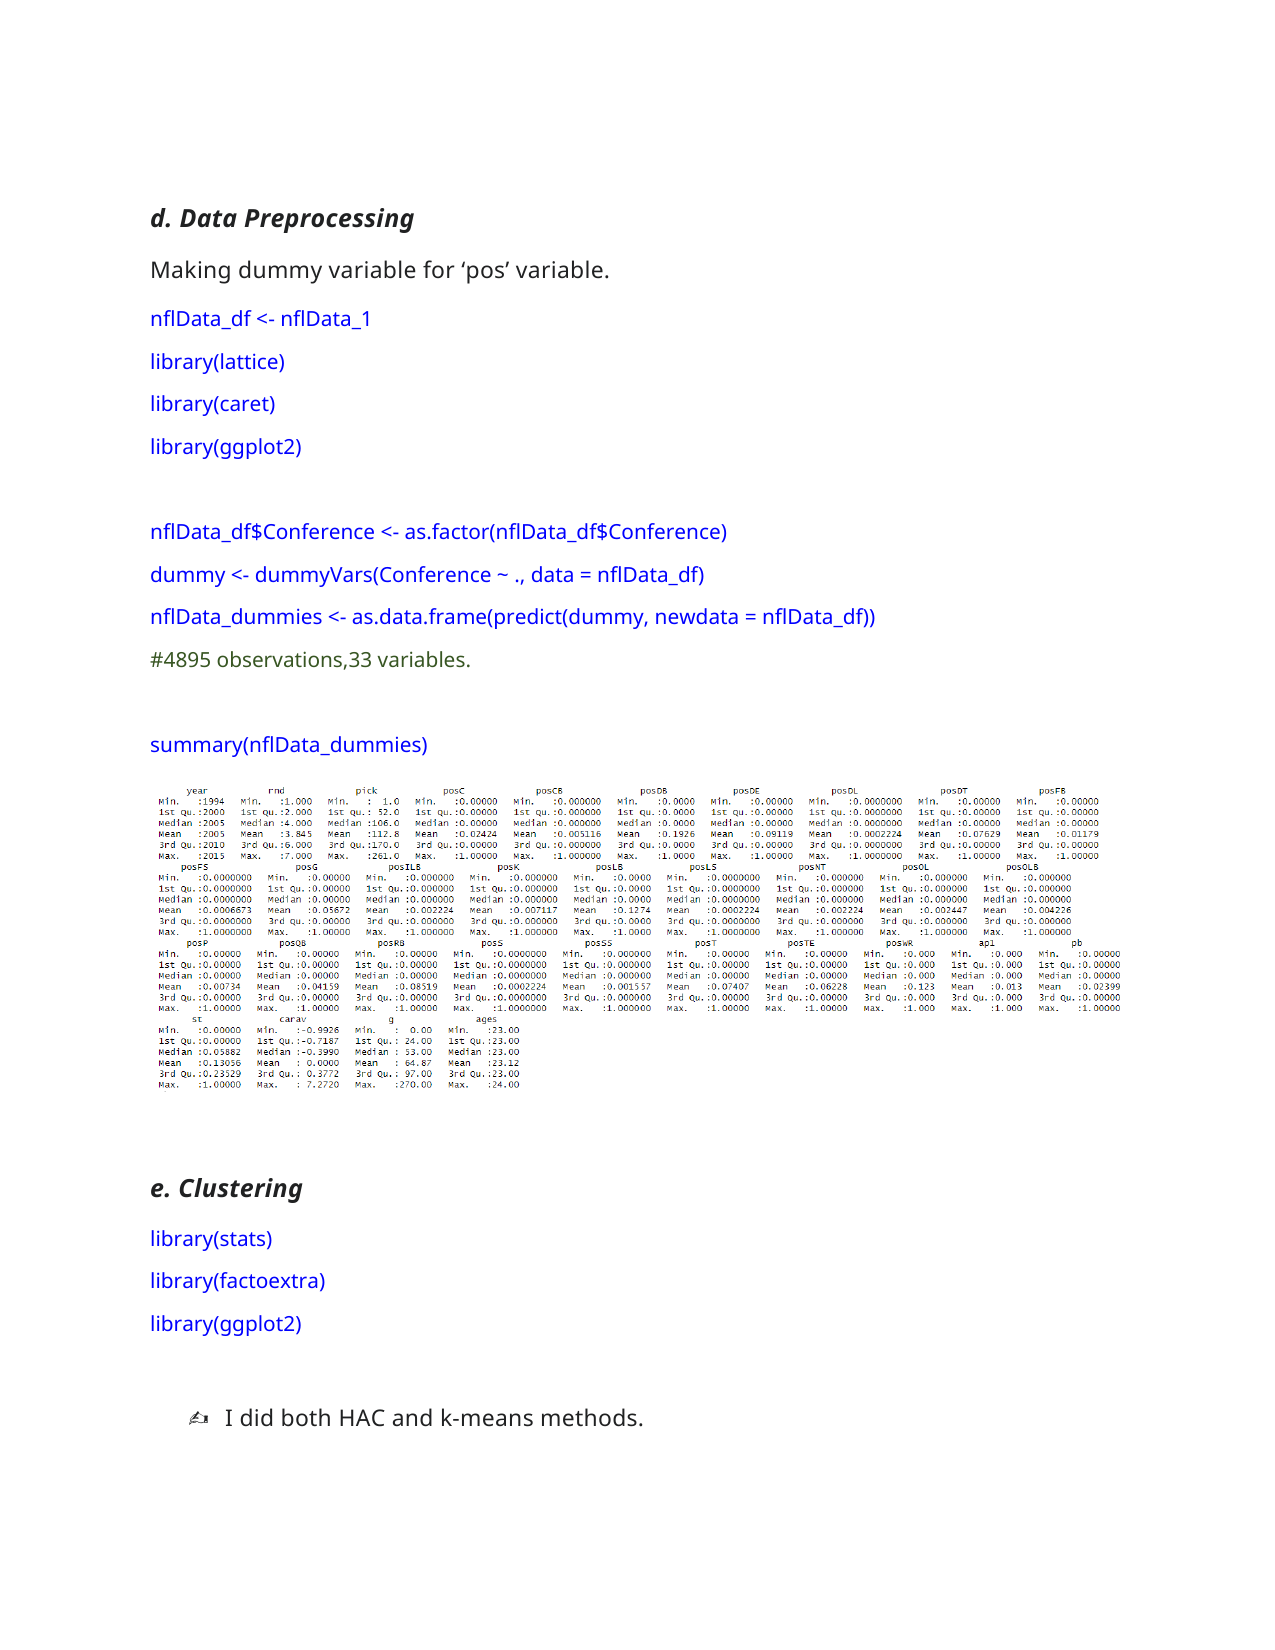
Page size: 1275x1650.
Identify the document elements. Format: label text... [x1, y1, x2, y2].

text nflData_df$Conference <- as.factor(nflData_df$Conference) [150, 517, 1125, 546]
list I did both HAC and k-means methods. [187, 1402, 1125, 1433]
text #4895 observations,33 variables. [150, 645, 1125, 673]
text library(stats) [150, 1224, 1125, 1252]
text library(ggplot2) [150, 432, 1125, 461]
text dummy <- dummyVars(Conference ~ ., data = nflData_df) [150, 560, 1125, 588]
text nflData_dummies <- as.data.frame(predict(dummy, newdata = nflData_df)) [150, 602, 1125, 631]
text library(lattice) [150, 347, 1125, 375]
picture [150, 787, 1125, 1092]
text library(caret) [150, 389, 1125, 418]
text e. Clustering [150, 1170, 1125, 1204]
text nflData_df <- nflData_1 [150, 304, 1125, 333]
text d. Data Preprocessing [150, 200, 1125, 234]
text Making dummy variable for ‘pos’ variable. [150, 254, 1125, 285]
text library(ggplot2) [150, 1309, 1125, 1337]
text library(factoextra) [150, 1266, 1125, 1295]
text summary(nflData_dummies) [150, 730, 1125, 759]
